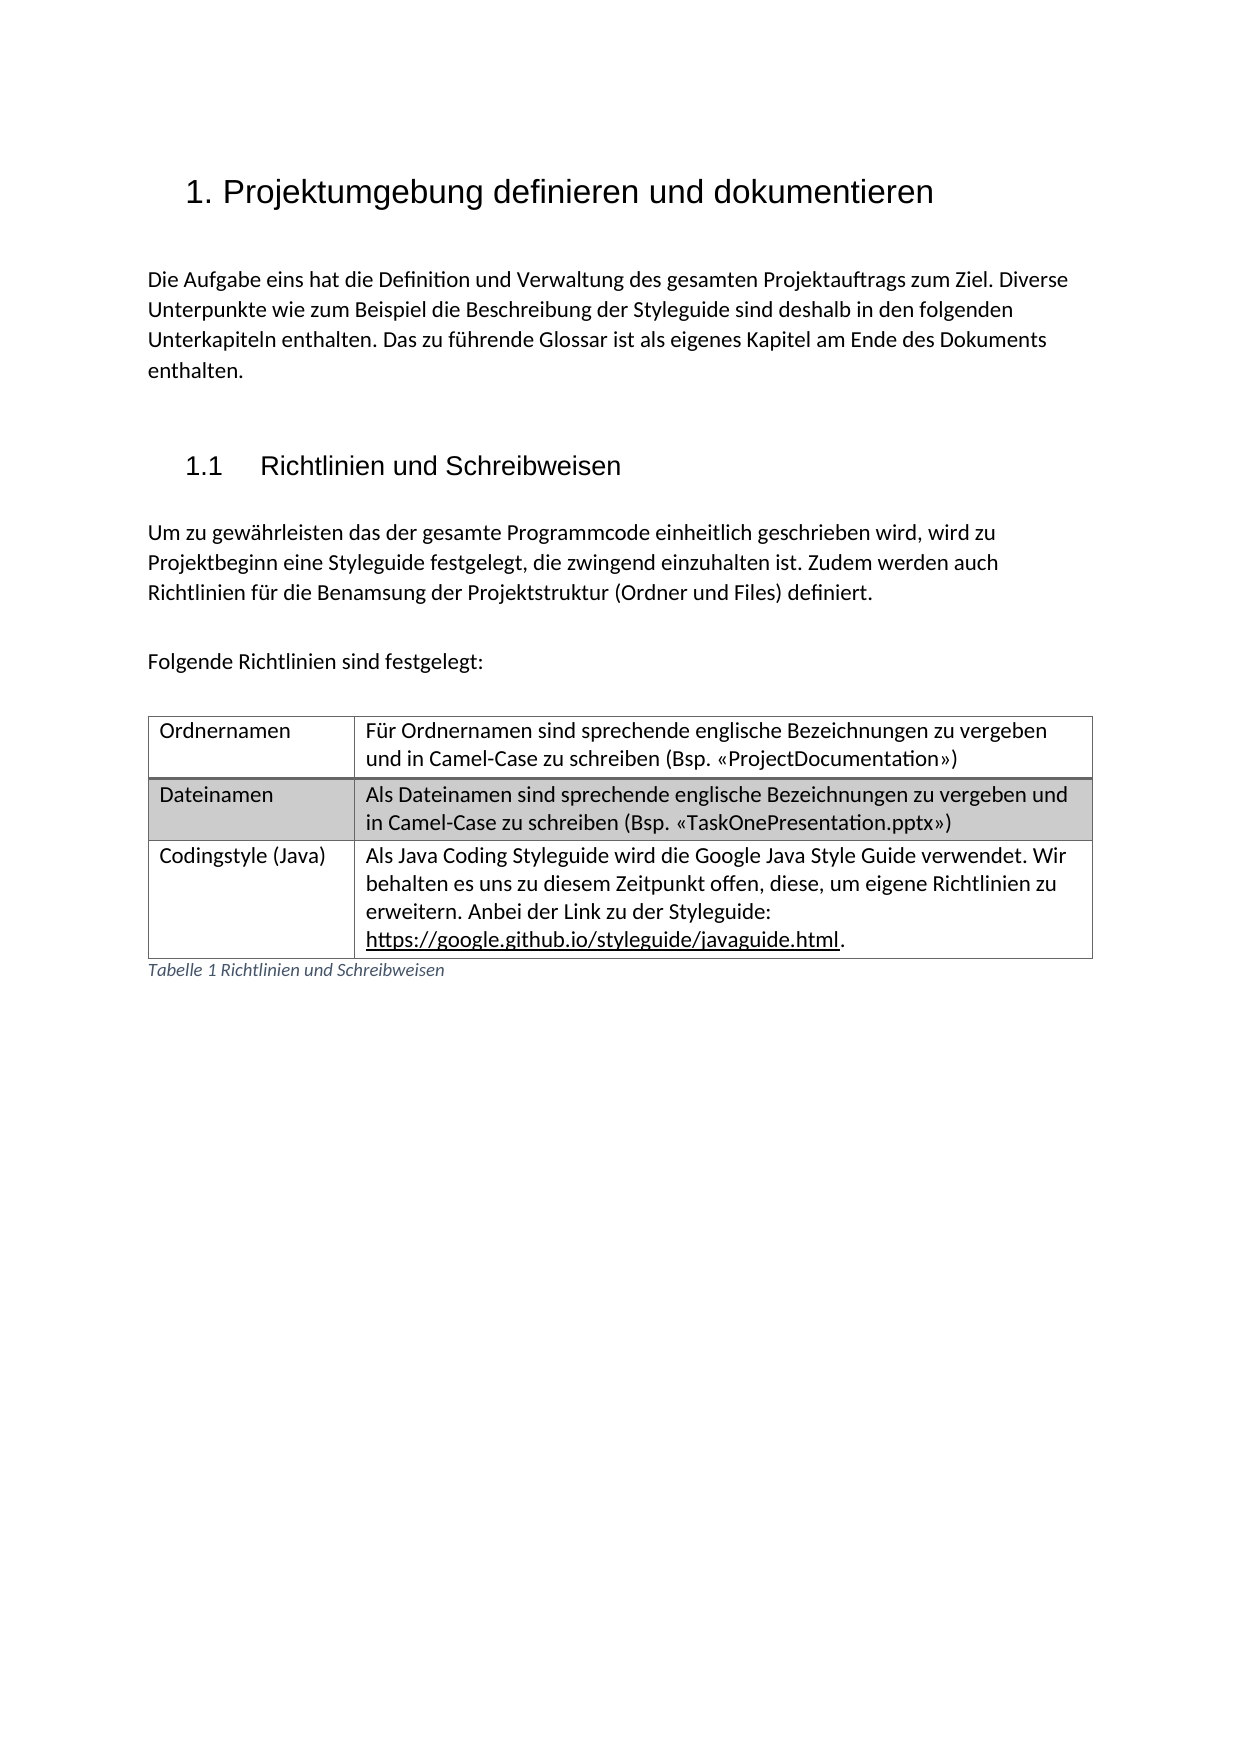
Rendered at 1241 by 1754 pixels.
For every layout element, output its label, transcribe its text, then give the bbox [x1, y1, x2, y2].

table_cell Codingstyle (Java) [149, 841, 354, 957]
table_header Für Ordnernamen sind sprechende englische Bezeichnungen zu vergeben und in Camel-Case zu schreiben (Bsp. «ProjectDocumentation») [355, 717, 1092, 777]
text Um zu gewährleisten das der gesamte Programmcode einheitlich geschrieben wird, wird zu Projektbeginn eine Styleguide festgelegt, die zwingend einzuhalten ist. Zudem werden auch Richtlinien für die Benamsung der Projektstruktur (Ordner und Files) definiert. [148, 518, 1093, 606]
table_cell Als Dateinamen sind sprechende englische Bezeichnungen zu vergeben und in Camel-Case zu schreiben (Bsp. «TaskOnePresentation.pptx») [355, 780, 1092, 840]
table_cell Dateinamen [149, 780, 354, 840]
subtitle Richtlinien und Schreibweisen [185, 449, 1093, 481]
subtitle Projektumgebung definieren und dokumentieren [185, 173, 1093, 211]
table_cell Als Java Coding Styleguide wird die Google Java Style Guide verwendet. Wir behalten es uns zu diesem Zeitpunkt offen, diese, um eigene Richtlinien zu erweitern. Anbei der Link zu der Styleguide: https://google.github.io/styleguide/javaguide.html. [355, 841, 1092, 957]
table_header Ordnernamen [149, 717, 354, 777]
text Die Aufgabe eins hat die Definition und Verwaltung des gesamten Projektauftrags zum Ziel. Diverse Unterpunkte wie zum Beispiel die Beschreibung der Styleguide sind deshalb in den folgenden Unterkapiteln enthalten. Das zu führende Glossar ist als eigenes Kapitel am Ende des Dokuments enthalten. [148, 265, 1093, 384]
text Folgende Richtlinien sind festgelegt: [148, 647, 1093, 675]
text Tabelle 1 Richtlinien und Schreibweisen [148, 959, 1093, 981]
